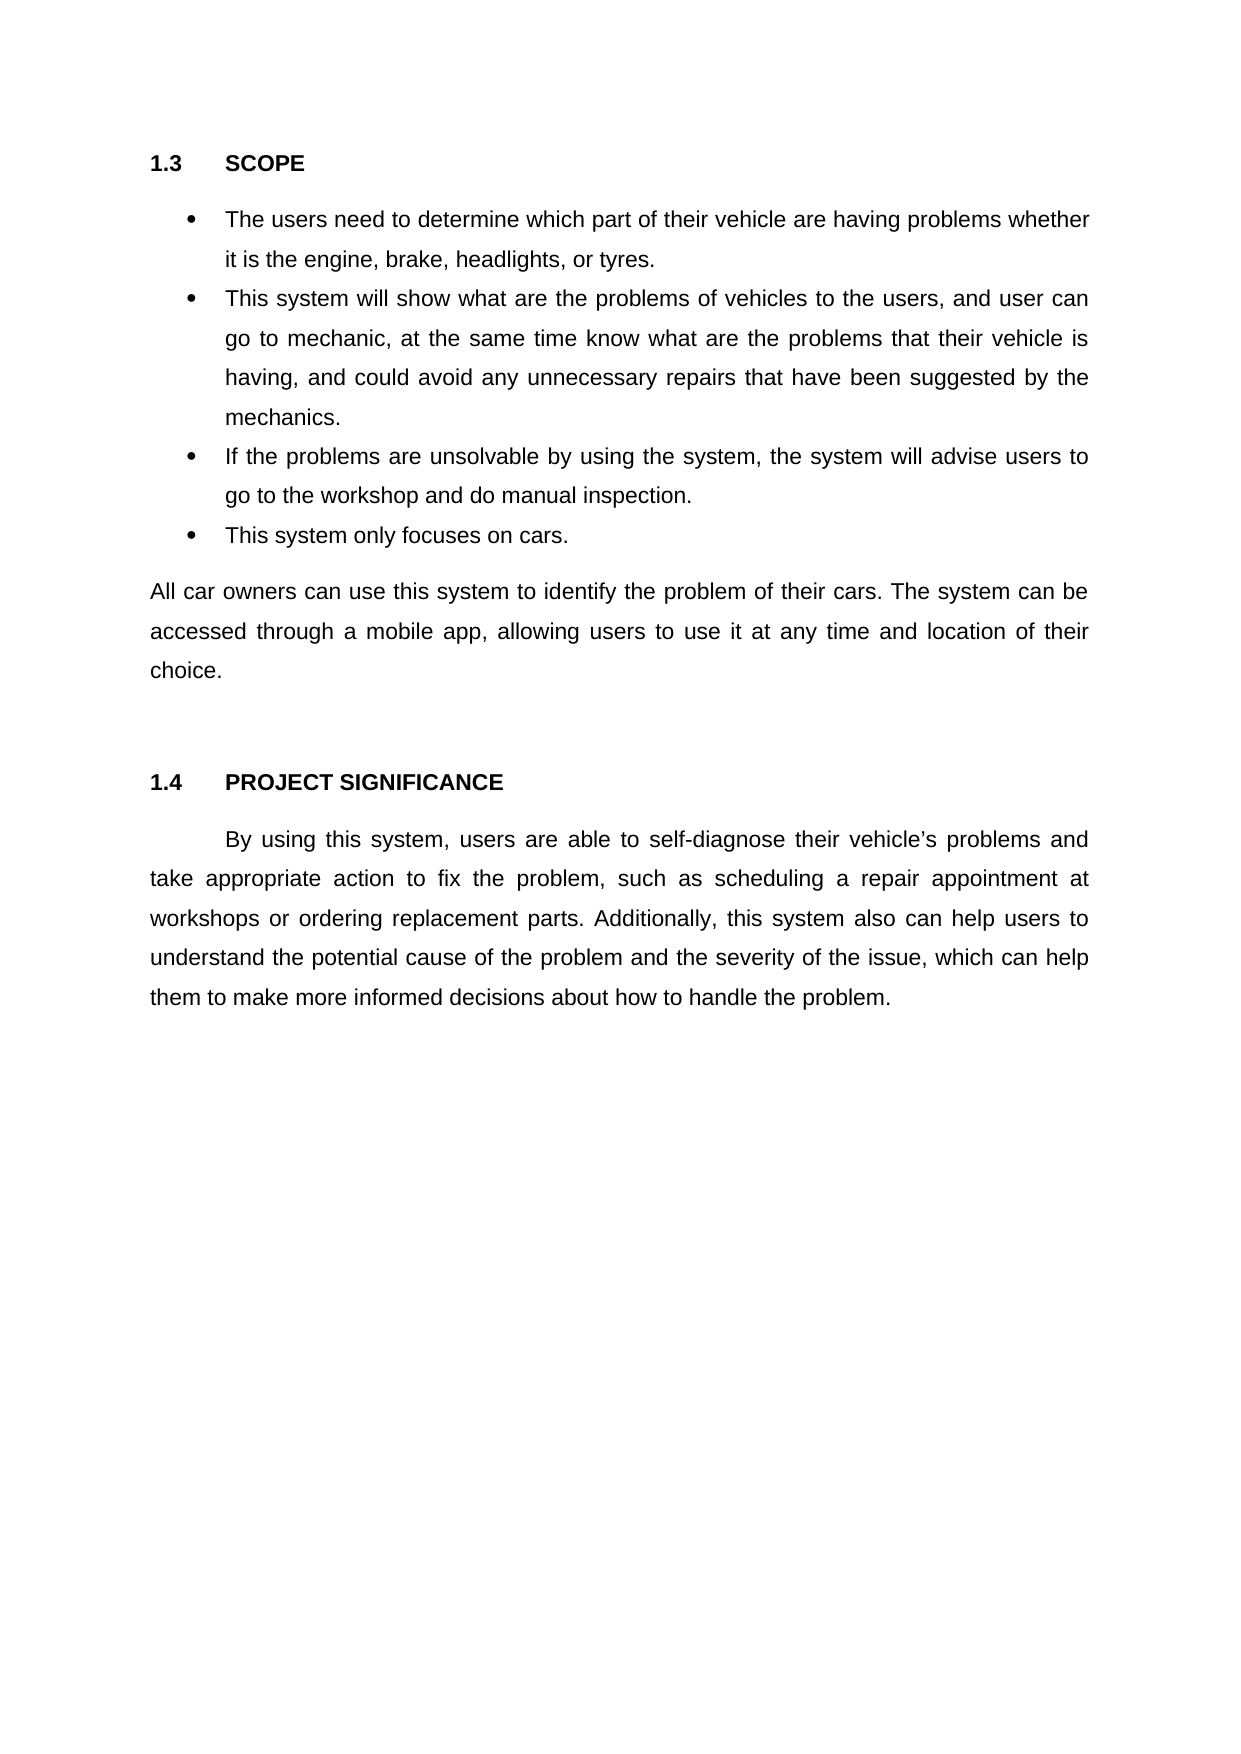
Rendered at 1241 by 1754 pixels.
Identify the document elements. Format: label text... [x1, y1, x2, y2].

text 1.3 SCOPE [150, 150, 1090, 176]
text By using this system, users are able to self-diagnose their vehicle’s problems and take appropriate action to fix the problem, such as scheduling a repair appointment at workshops or ordering replacement parts. Additionally, this system also can help users to understand the potential cause of the problem and the severity of the issue, which can help them to make more informed decisions about how to handle the problem. [150, 826, 1090, 1010]
text All car owners can use this system to identify the problem of their cars. The system can be accessed through a mobile app, allowing users to use it at any time and location of their choice. [150, 578, 1090, 683]
list The users need to determine which part of their vehicle are having problems whether it is the engine, brake, headlights, or tyres. [187, 206, 1090, 272]
list This system will show what are the problems of vehicles to the users, and user can go to mechanic, at the same time know what are the problems that their vehicle is having, and could avoid any unnecessary repairs that have been suggested by the mechanics. [187, 285, 1090, 430]
list This system only focuses on cars. [187, 522, 1090, 548]
text 1.4 PROJECT SIGNIFICANCE [150, 769, 1090, 796]
list If the problems are unsolvable by using the system, the system will advise users to go to the workshop and do manual inspection. [187, 443, 1090, 509]
